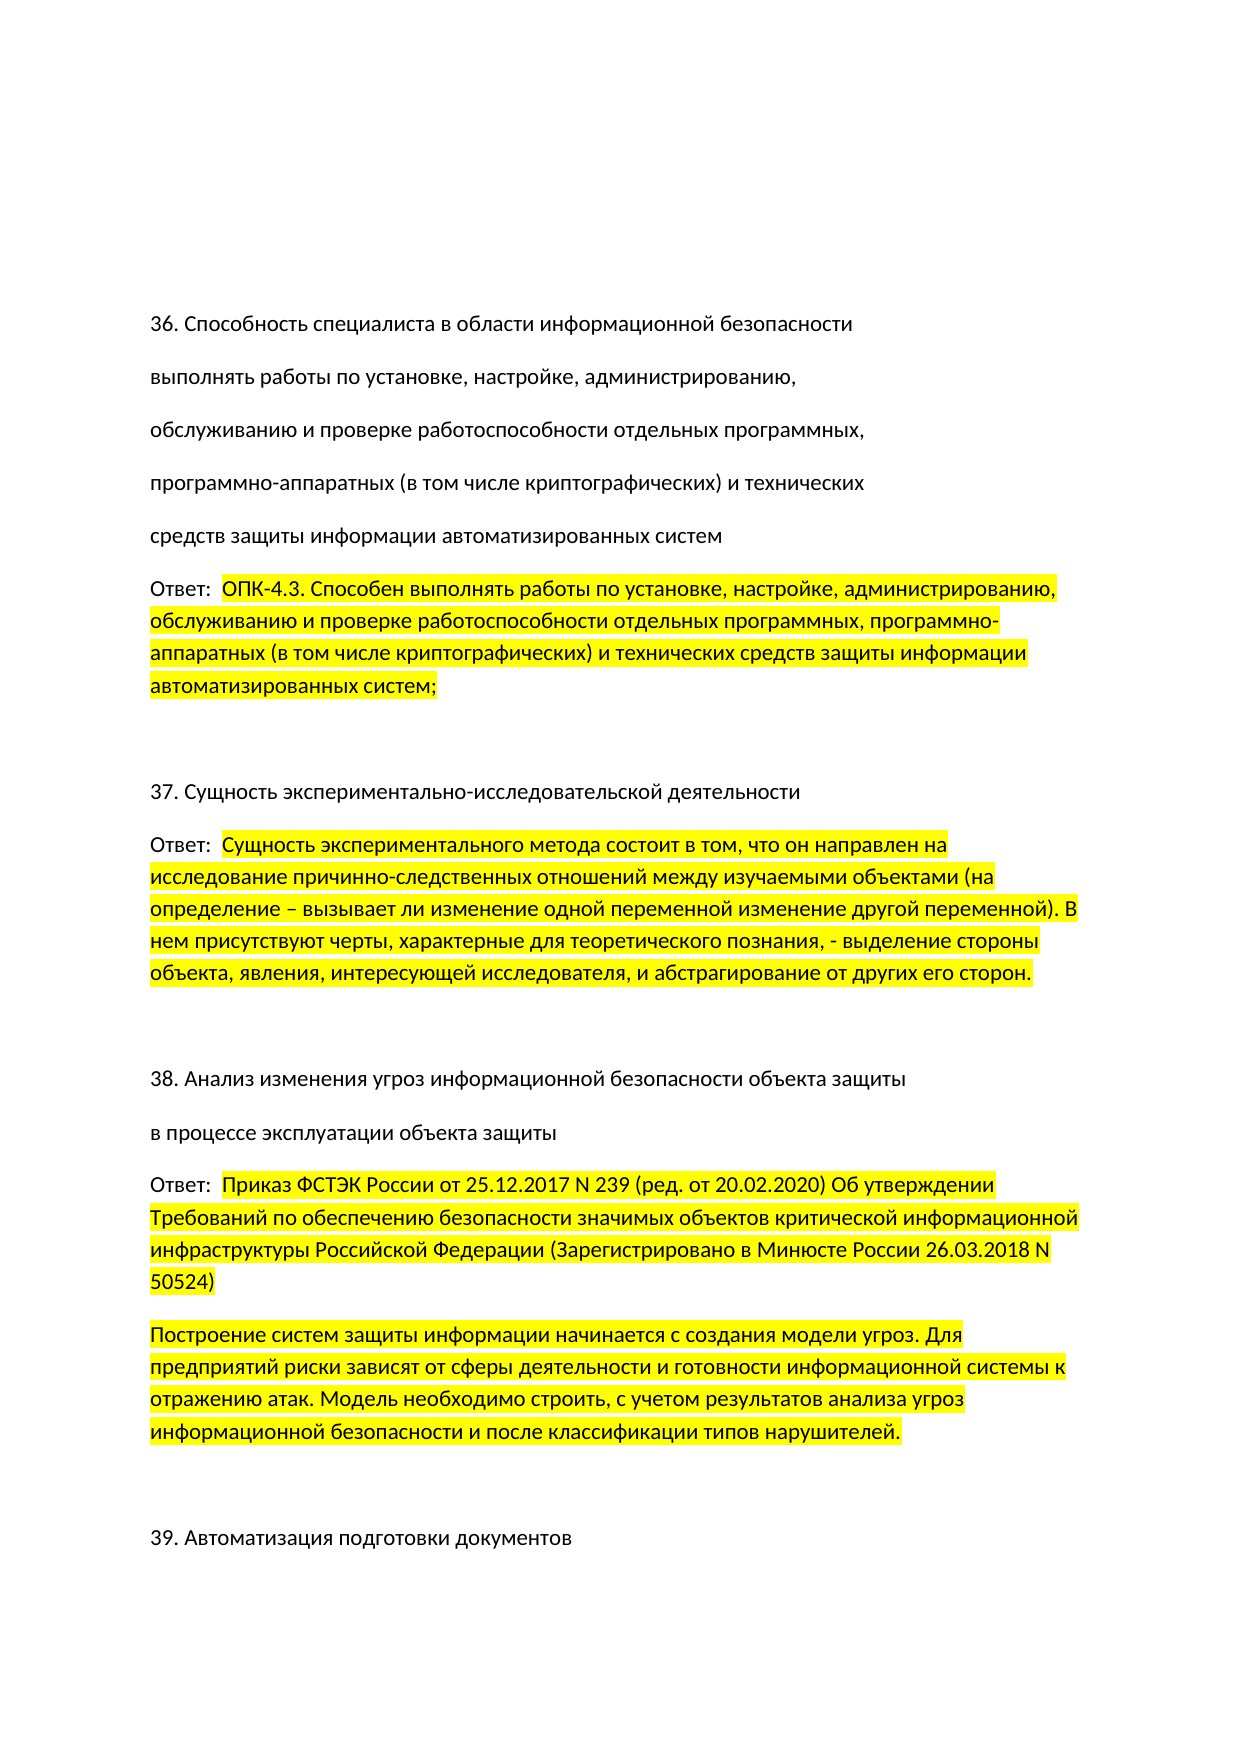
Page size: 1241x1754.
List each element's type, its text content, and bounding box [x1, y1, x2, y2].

text в процессе эксплуатации объекта защиты [150, 1118, 1090, 1146]
text Ответ: Сущность экспериментального метода состоит в том, что он направлен на исследование причинно-следственных отношений между изучаемыми объектами (на определение – вызывает ли изменение одной переменной изменение другой переменной). В нем присутствуют черты, характерные для теоретического познания, - выделение стороны объекта, явления, интересующей исследователя, и абстрагирование от других его сторон. [150, 830, 1090, 987]
text 38. Анализ изменения угроз информационной безопасности объекта защиты [150, 1064, 1090, 1093]
text 37. Сущность экспериментально-исследовательской деятельности [150, 777, 1090, 805]
text Ответ: ОПК-4.3. Способен выполнять работы по установке, настройке, администрированию, обслуживанию и проверке работоспособности отдельных программных, программно-аппаратных (в том числе криптографических) и технических средств защиты информации автоматизированных систем; [150, 574, 1090, 699]
text средств защиты информации автоматизированных систем [150, 521, 1090, 549]
text программно-аппаратных (в том числе криптографических) и технических [150, 468, 1090, 496]
text 39. Автоматизация подготовки документов [150, 1523, 1090, 1551]
text выполнять работы по установке, настройке, администрированию, [150, 362, 1090, 390]
text Построение систем защиты информации начинается с создания модели угроз. Для предприятий риски зависят от сферы деятельности и готовности информационной системы к отражению атак. Модель необходимо строить, с учетом результатов анализа угроз информационной безопасности и после классификации типов нарушителей. [150, 1320, 1090, 1445]
text 36. Способность специалиста в области информационной безопасности [150, 309, 1090, 337]
text обслуживанию и проверке работоспособности отдельных программных, [150, 415, 1090, 443]
text Ответ: Приказ ФСТЭК России от 25.12.2017 N 239 (ред. от 20.02.2020) Об утверждении Требований по обеспечению безопасности значимых объектов критической информационной инфраструктуры Российской Федерации (Зарегистрировано в Минюсте России 26.03.2018 N 50524) [150, 1171, 1090, 1295]
